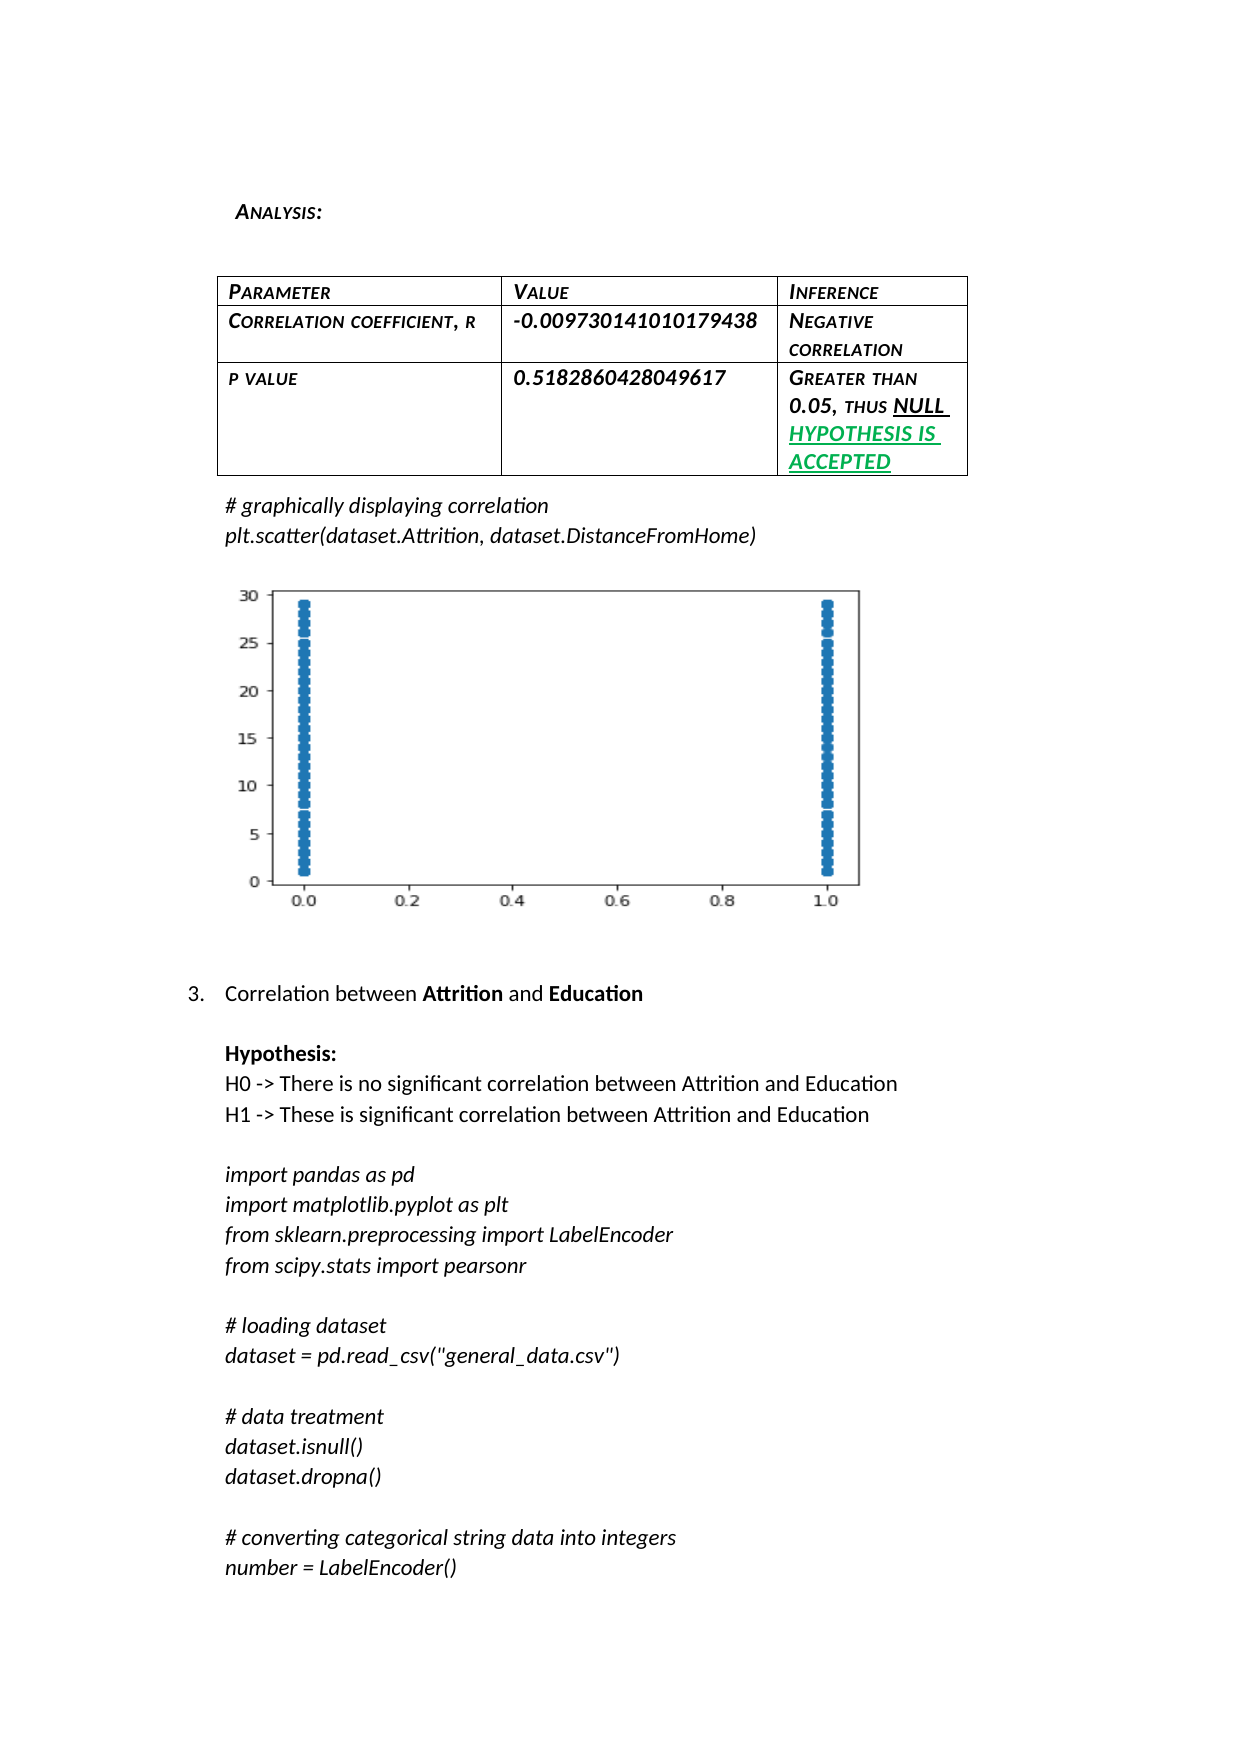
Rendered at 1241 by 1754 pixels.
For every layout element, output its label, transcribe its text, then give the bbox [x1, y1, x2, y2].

text Analysis: [150, 197, 1090, 225]
table_cell 0.5182860428049617 [502, 363, 777, 475]
list # converting categorical string data into integers [225, 1523, 1090, 1551]
list dataset = pd.read_csv("general_data.csv") [225, 1341, 1090, 1369]
table_cell p value [218, 363, 501, 475]
list Correlation between Attrition and Education [187, 979, 1090, 1007]
list dataset.isnull() [225, 1432, 1090, 1460]
table_cell Correlation coefficient, r [218, 306, 501, 362]
list from sklearn.preprocessing import LabelEncoder [225, 1221, 1090, 1249]
list import matplotlib.pyplot as plt [225, 1190, 1090, 1218]
list plt.scatter(dataset.Attrition, dataset.DistanceFromHome) [225, 521, 1090, 549]
list dataset.dropna() [225, 1462, 1090, 1490]
table_cell Greater than 0.05, thus NULL HYPOTHESIS IS ACCEPTED [778, 363, 967, 475]
list # graphically displaying correlation [225, 491, 1090, 519]
table_header Inference [778, 277, 967, 305]
list H0 -> There is no significant correlation between Attrition and Education [225, 1069, 1090, 1098]
table_header Parameter [218, 277, 501, 305]
list from scipy.stats import pearsonr [225, 1251, 1090, 1279]
list H1 -> These is significant correlation between Attrition and Education [225, 1100, 1090, 1128]
list # data treatment [225, 1402, 1090, 1430]
table_cell -0.009730141010179438 [502, 306, 777, 362]
picture [225, 581, 869, 917]
list Hypothesis: [225, 1039, 1090, 1067]
list number = LabelEncoder() [225, 1553, 1090, 1581]
table_cell Negative correlation [778, 306, 967, 362]
list # loading dataset [225, 1311, 1090, 1339]
list import pandas as pd [225, 1160, 1090, 1188]
table_header Value [502, 277, 777, 305]
